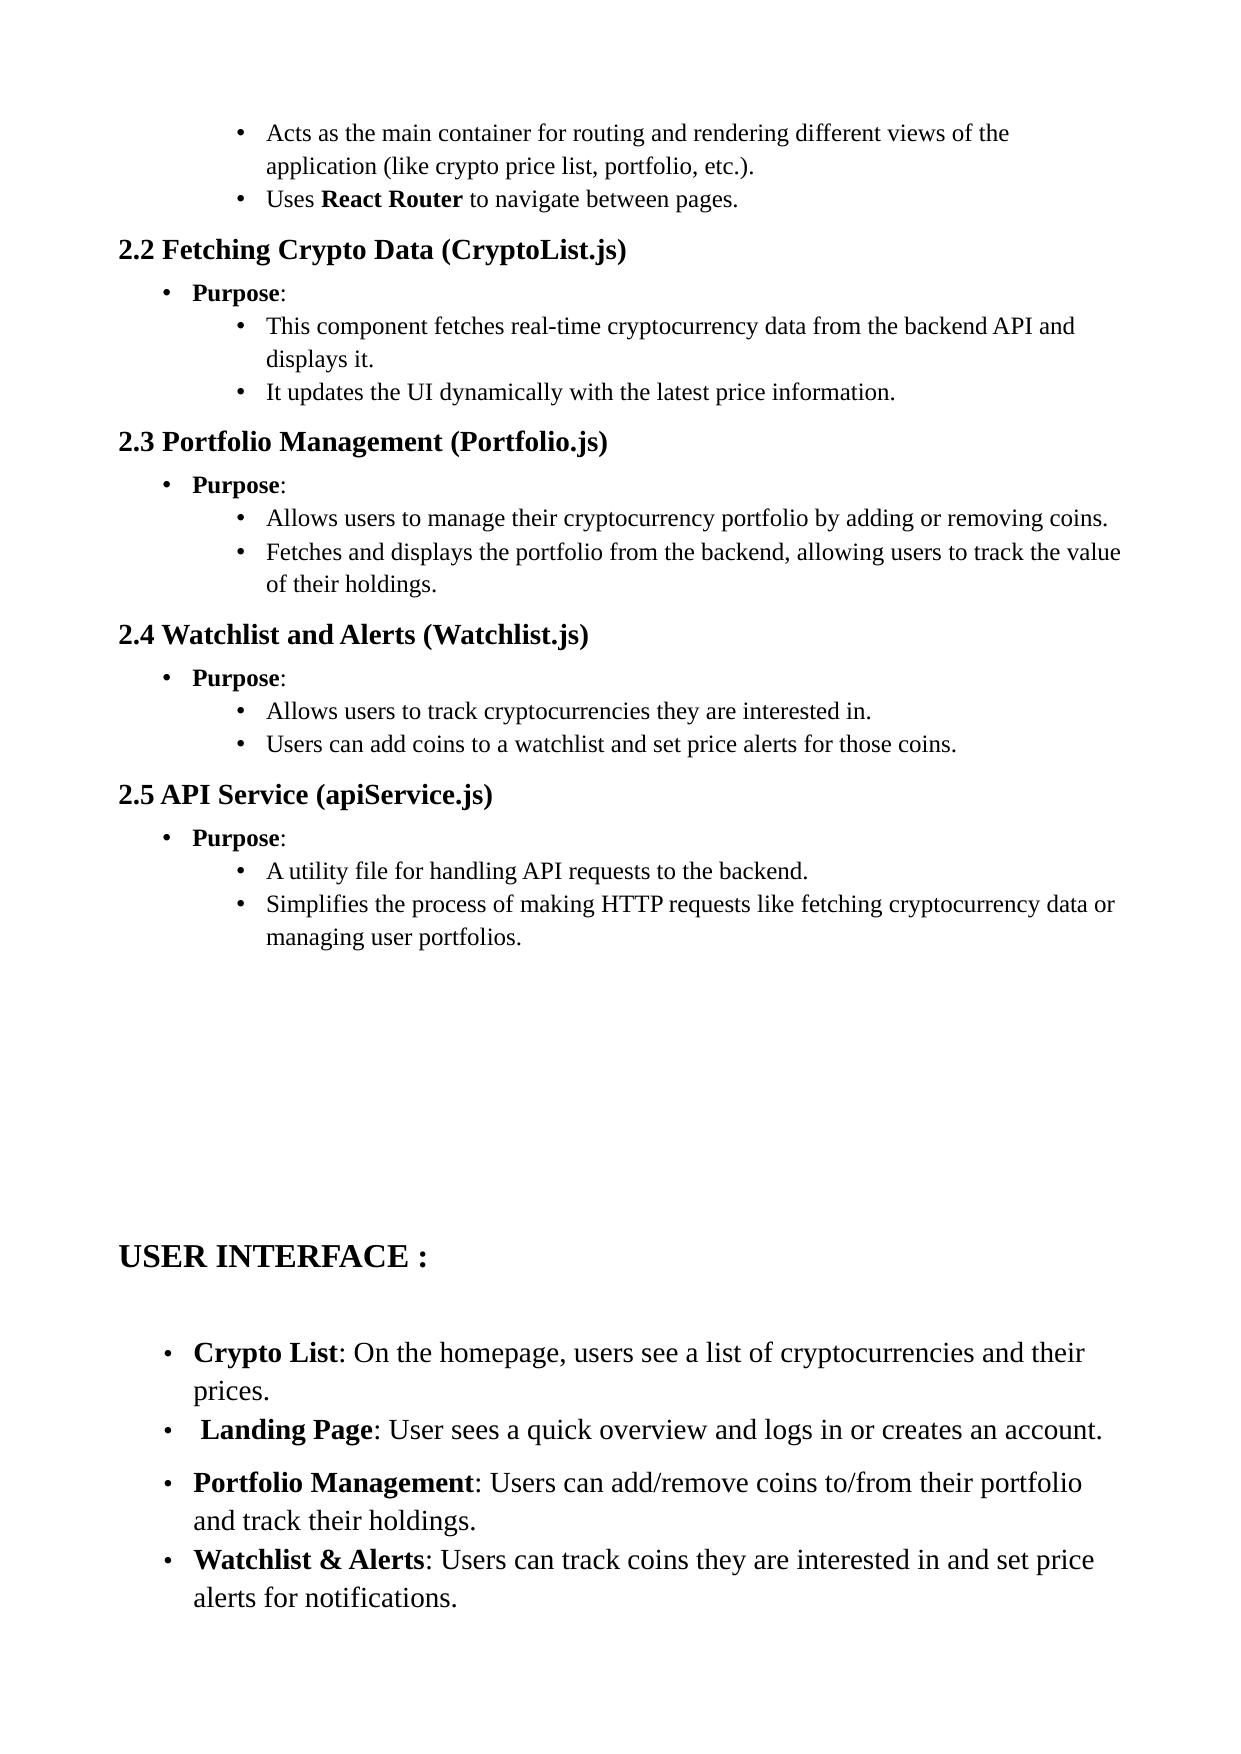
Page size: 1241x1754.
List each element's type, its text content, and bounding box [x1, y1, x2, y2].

subtitle 2.4 Watchlist and Alerts (Watchlist.js) [118, 617, 1122, 651]
list Acts as the main container for routing and rendering different views of the application (like crypto price list, portfolio, etc.). [236, 118, 1122, 180]
list This component fetches real-time cryptocurrency data from the backend API and displays it. [236, 311, 1122, 373]
list Portfolio Management: Users can add/remove coins to/from their portfolio and track their holdings. [164, 1465, 1122, 1537]
list Purpose: [162, 663, 1122, 692]
list Fetches and displays the portfolio from the backend, allowing users to track the value of their holdings. [236, 537, 1122, 598]
subtitle USER INTERFACE : [118, 1236, 1122, 1275]
list Purpose: [162, 823, 1122, 852]
list Allows users to manage their cryptocurrency portfolio by adding or removing coins. [236, 503, 1122, 532]
list Uses React Router to navigate between pages. [236, 184, 1122, 213]
list Simplifies the process of making HTTP requests like fetching cryptocurrency data or managing user portfolios. [236, 889, 1122, 951]
list Watchlist & Alerts: Users can track coins they are interested in and set price alerts for notifications. [164, 1542, 1122, 1614]
subtitle 2.3 Portfolio Management (Portfolio.js) [118, 424, 1122, 458]
subtitle 2.2 Fetching Crypto Data (CryptoList.js) [118, 232, 1122, 265]
list Purpose: [162, 278, 1122, 307]
list Crypto List: On the homepage, users see a list of cryptocurrencies and their prices. [164, 1335, 1122, 1407]
subtitle 2.5 API Service (apiService.js) [118, 777, 1122, 810]
list Allows users to track cryptocurrencies they are interested in. [236, 696, 1122, 725]
list It updates the UI dynamically with the latest price information. [236, 377, 1122, 406]
list Landing Page: User sees a quick overview and logs in or creates an account. [164, 1412, 1122, 1445]
list Purpose: [162, 471, 1122, 499]
list Users can add coins to a watchlist and set price alerts for those coins. [236, 729, 1122, 758]
list A utility file for handling API requests to the backend. [236, 856, 1122, 885]
